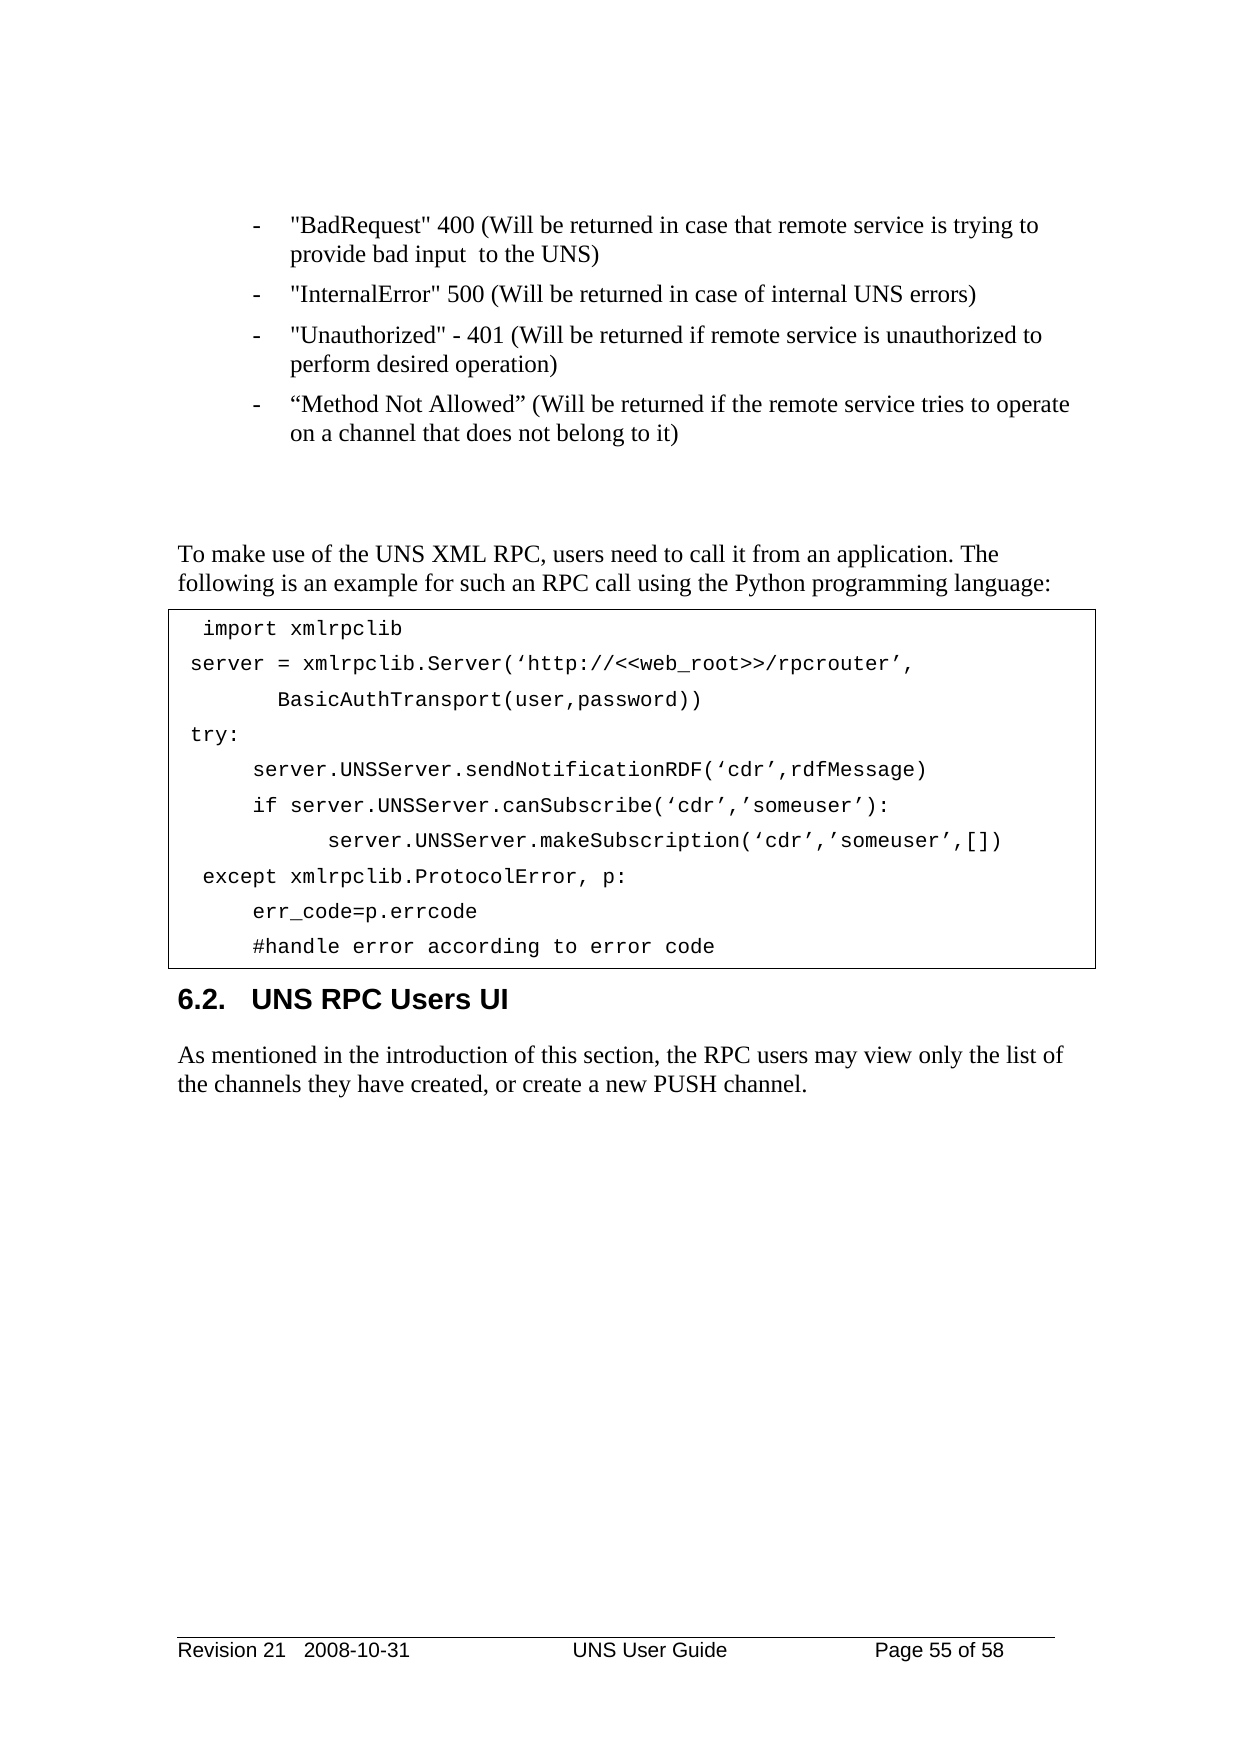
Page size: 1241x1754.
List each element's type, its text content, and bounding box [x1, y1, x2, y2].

list "Unauthorized" - 401 (Will be returned if remote service is unauthorized to perform desired operation) [252, 320, 1092, 377]
text As mentioned in the introduction of this section, the RPC users may view only the list of the channels they have created, or create a new PUSH channel. [177, 1040, 1092, 1098]
text server = xmlrpclib.Server(‘http://<<web_root>>/rpcrouter’, [169, 644, 1095, 677]
list “Method Not Allowed” (Will be returned if the remote service tries to operate on a channel that does not belong to it) [252, 389, 1092, 447]
text server.UNSServer.makeSubscription(‘cdr’,’someuser’,[]) [169, 821, 1095, 854]
text try: [169, 715, 1095, 748]
text except xmlrpclib.ProtocolError, p: [169, 857, 1095, 889]
text if server.UNSServer.canSubscribe(‘cdr’,’someuser’): [169, 786, 1095, 818]
text err_code=p.errcode [169, 892, 1095, 925]
list "InternalError" 500 (Will be returned in case of internal UNS errors) [252, 279, 1092, 308]
text BasicAuthTransport(user,password)) [169, 680, 1095, 712]
text import xmlrpclib [169, 610, 1095, 641]
text #handle error according to error code [169, 928, 1095, 968]
list "BadRequest" 400 (Will be returned in case that remote service is trying to provide bad input to the UNS) [252, 210, 1092, 268]
subtitle UNS RPC Users UI [177, 982, 1092, 1016]
text To make use of the UNS XML RPC, users need to call it from an application. The following is an example for such an RPC call using the Python programming language: [177, 539, 1092, 597]
text server.UNSServer.sendNotificationRDF(‘cdr’,rdfMessage) [169, 751, 1095, 783]
